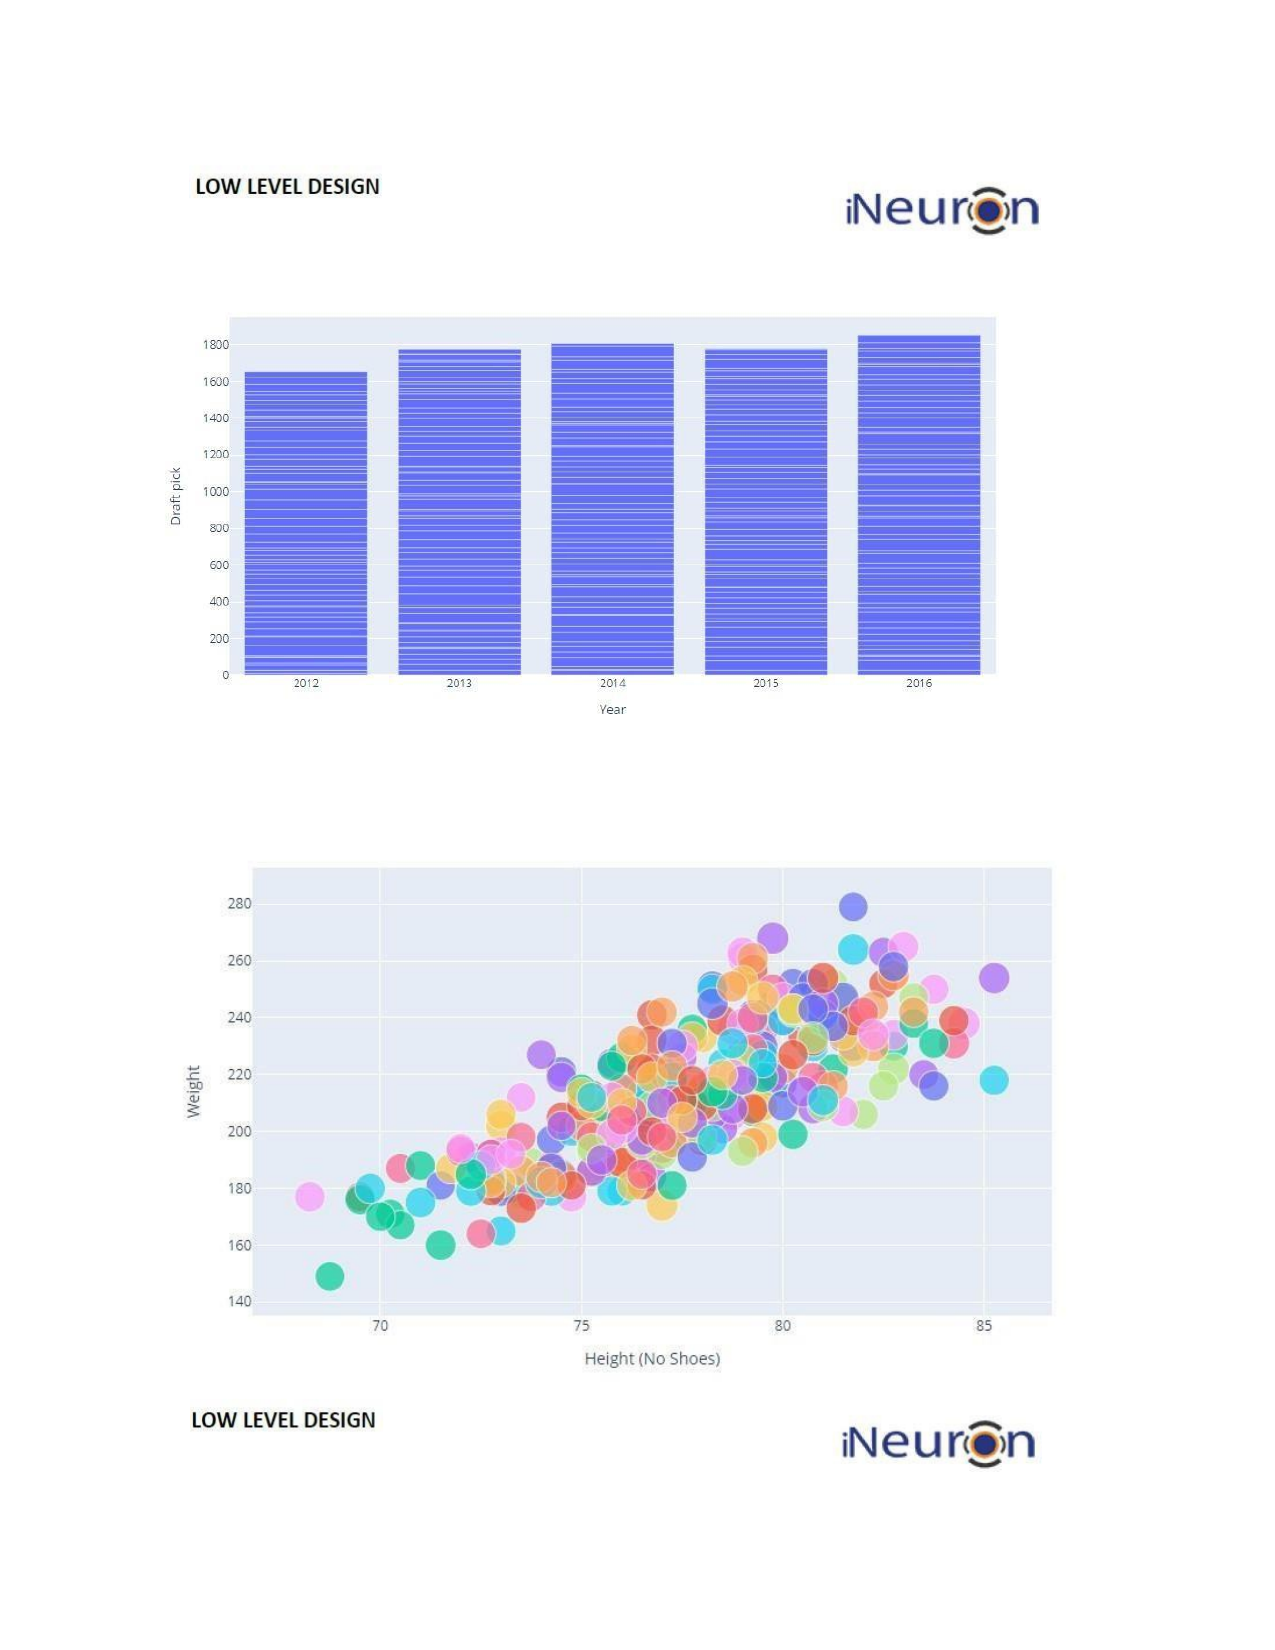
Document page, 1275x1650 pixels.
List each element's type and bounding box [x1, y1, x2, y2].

picture [189, 149, 1083, 243]
picture [150, 297, 1053, 739]
picture [190, 1383, 1079, 1476]
picture [155, 805, 1081, 1382]
